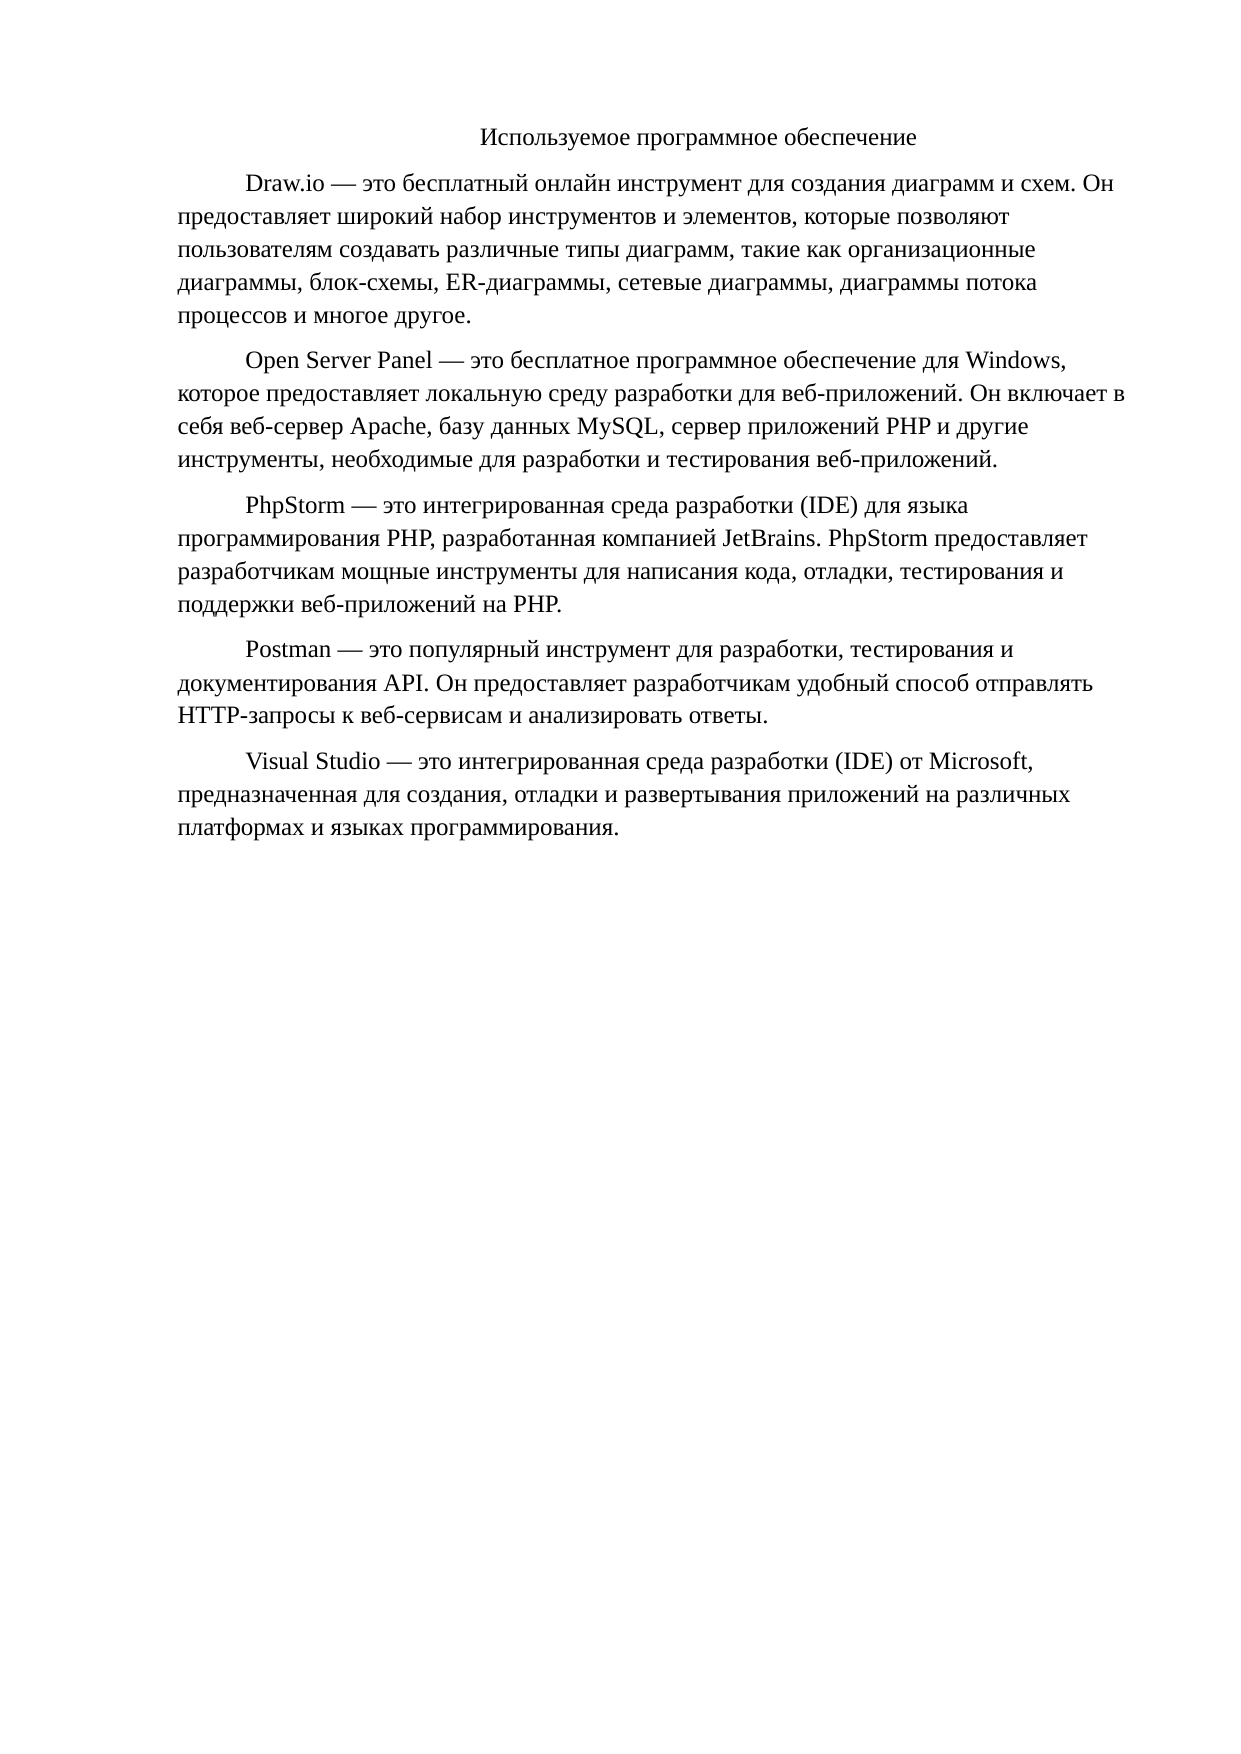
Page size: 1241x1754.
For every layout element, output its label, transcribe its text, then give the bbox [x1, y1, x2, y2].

text Draw.io — это бесплатный онлайн инструмент для создания диаграмм и схем. Он предоставляет широкий набор инструментов и элементов, которые позволяют пользователям создавать различные типы диаграмм, такие как организационные диаграммы, блок-схемы, ER-диаграммы, сетевые диаграммы, диаграммы потока процессов и многое другое. [177, 168, 1152, 329]
subtitle Используемое программное обеспечение [177, 122, 1152, 151]
text PhpStorm — это интегрированная среда разработки (IDE) для языка программирования PHP, разработанная компанией JetBrains. PhpStorm предоставляет разработчикам мощные инструменты для написания кода, отладки, тестирования и поддержки веб-приложений на PHP. [177, 490, 1152, 618]
text Visual Studio — это интегрированная среда разработки (IDE) от Microsoft, предназначенная для создания, отладки и развертывания приложений на различных платформах и языках программирования. [177, 746, 1152, 841]
text Open Server Panel — это бесплатное программное обеспечение для Windows, которое предоставляет локальную среду разработки для веб-приложений. Он включает в себя веб-сервер Apache, базу данных MySQL, сервер приложений PHP и другие инструменты, необходимые для разработки и тестирования веб-приложений. [177, 345, 1152, 473]
text Postman — это популярный инструмент для разработки, тестирования и документирования API. Он предоставляет разработчикам удобный способ отправлять HTTP-запросы к веб-сервисам и анализировать ответы. [177, 634, 1152, 729]
